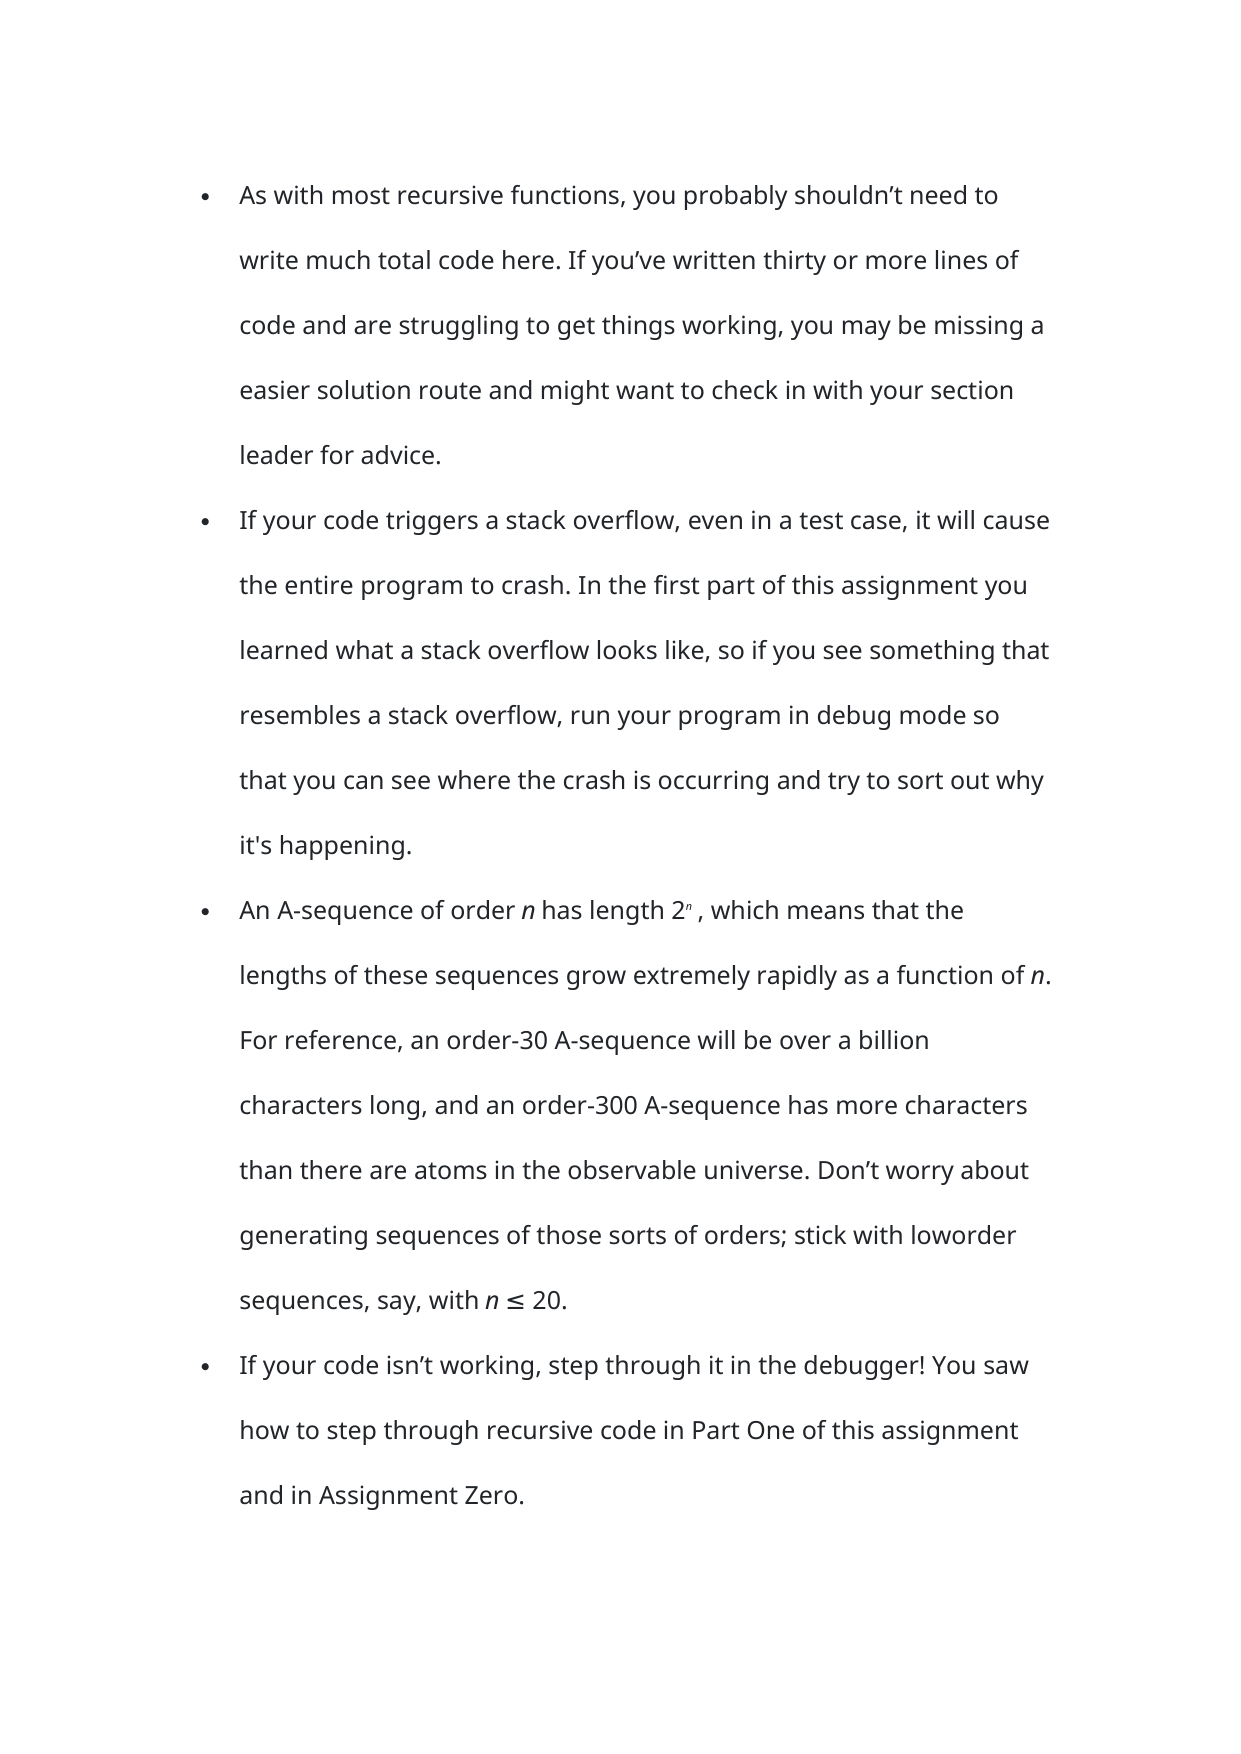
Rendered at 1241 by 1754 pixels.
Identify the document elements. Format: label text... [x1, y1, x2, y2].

list An A-sequence of order n has length 2n , which means that the lengths of these sequences grow extremely rapidly as a function of n. For reference, an order-30 A-sequence will be over a billion characters long, and an order-300 A-sequence has more characters than there are atoms in the observable universe. Don’t worry about generating sequences of those sorts of orders; stick with loworder sequences, say, with n ≤ 20. [202, 877, 1053, 1332]
list If your code triggers a stack overflow, even in a test case, it will cause the entire program to crash. In the first part of this assignment you learned what a stack overflow looks like, so if you see something that resembles a stack overflow, run your program in debug mode so that you can see where the crash is occurring and try to sort out why it's happening. [202, 487, 1053, 877]
list If your code isn’t working, step through it in the debugger! You saw how to step through recursive code in Part One of this assignment and in Assignment Zero. [202, 1332, 1053, 1527]
list As with most recursive functions, you probably shouldn’t need to write much total code here. If you’ve written thirty or more lines of code and are struggling to get things working, you may be missing a easier solution route and might want to check in with your section leader for advice. [202, 162, 1053, 487]
